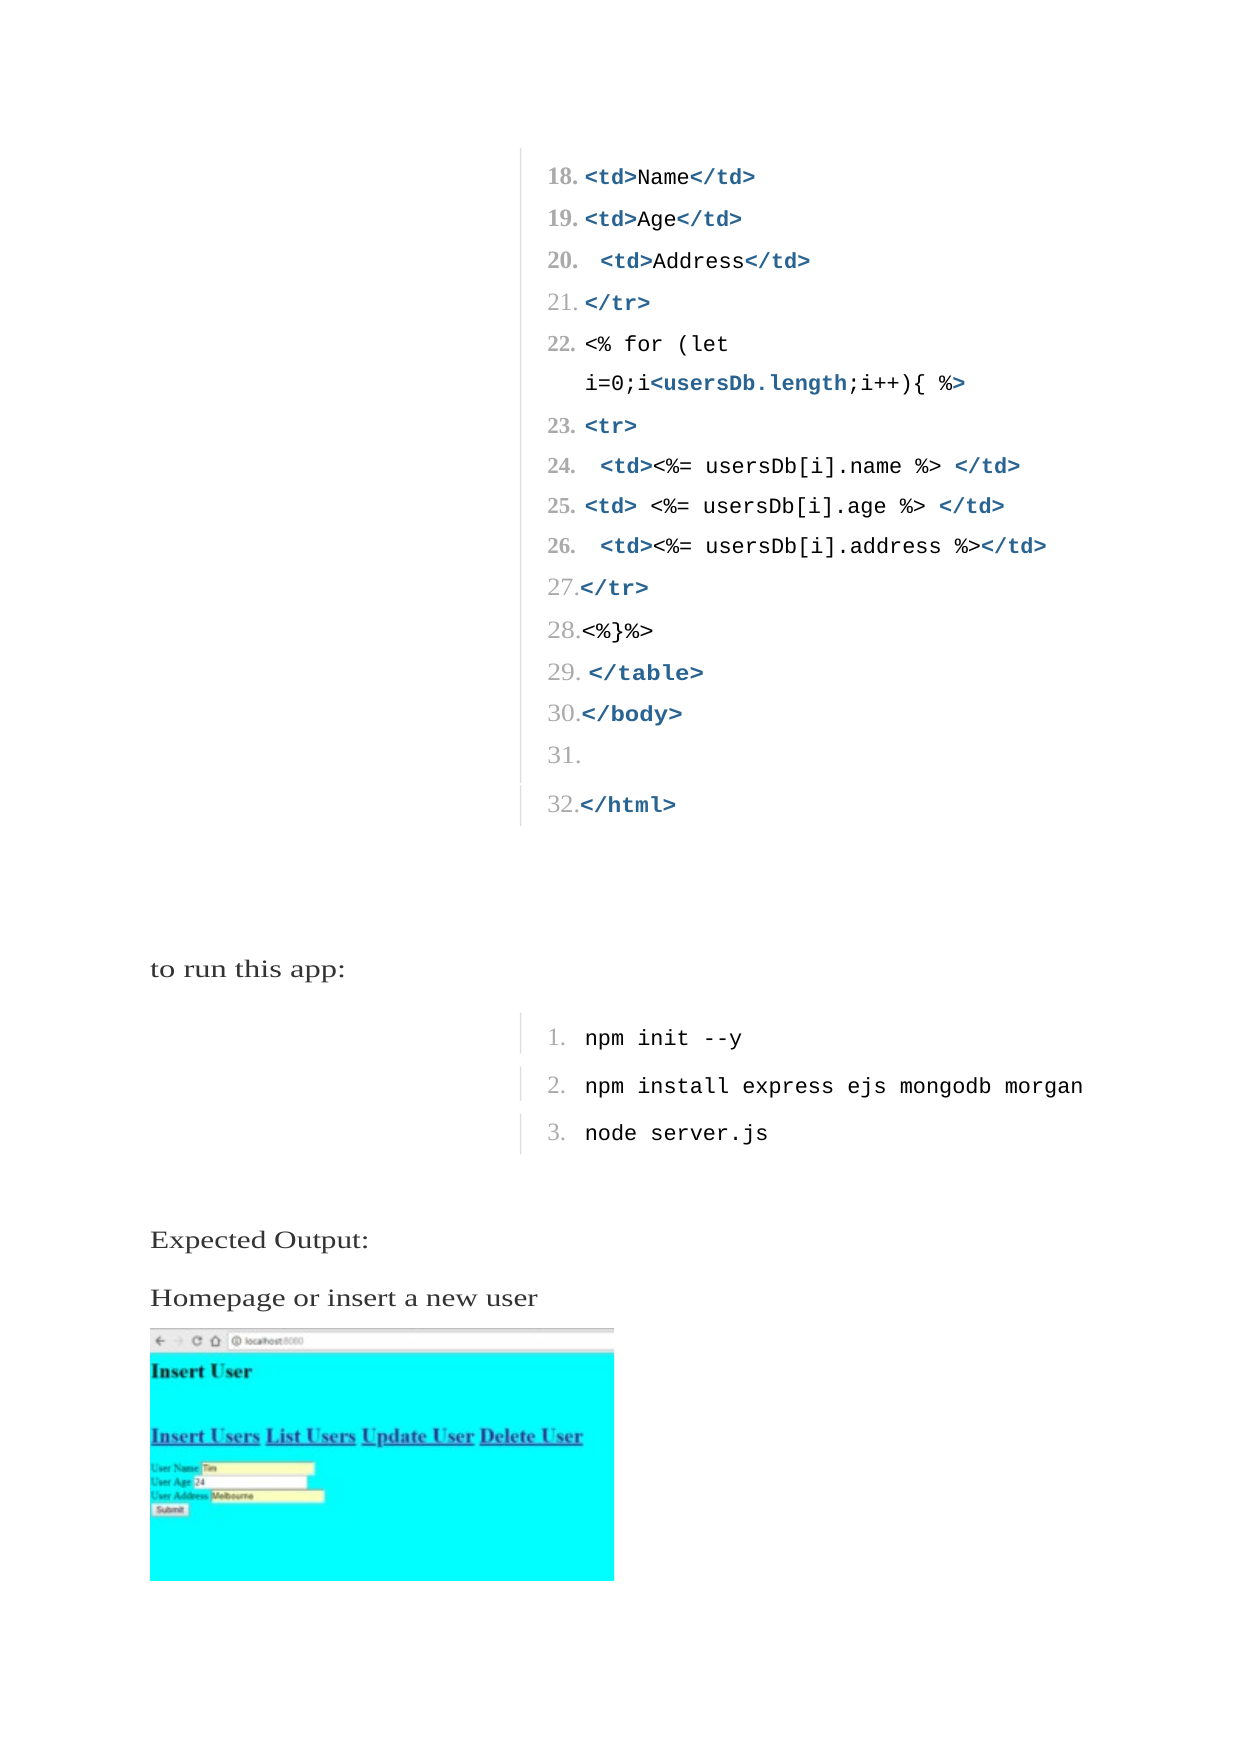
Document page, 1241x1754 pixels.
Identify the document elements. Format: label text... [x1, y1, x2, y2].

picture [150, 1328, 615, 1581]
list <td> <%= usersDb[i].age %> </td> [547, 492, 1240, 520]
text to run this app: [150, 954, 1240, 983]
text 27.</tr> [547, 572, 1240, 602]
list <td><%= usersDb[i].address %></td> [547, 532, 1240, 560]
list npm init --y [547, 1022, 1240, 1052]
list npm install express ejs mongodb morgan [547, 1070, 1240, 1100]
list <td>Age</td> [547, 203, 1240, 233]
text Expected Output: [150, 1225, 1240, 1253]
list <td><%= usersDb[i].name %> </td> [547, 452, 1240, 480]
list node server.js [547, 1117, 1240, 1147]
list <td>Name</td> [547, 161, 1240, 191]
text 32.</html> [547, 789, 1240, 819]
text Homepage or insert a new user [150, 1283, 1240, 1311]
text 28.<%}%> [547, 615, 1240, 645]
text 21. </tr> [547, 287, 1240, 317]
list <% for (let i=0;i<usersDb.length;i++){ %> [547, 330, 966, 397]
list <td>Address</td> [547, 245, 1240, 275]
list <tr> [547, 411, 1240, 439]
text 29. </table> 30.</body> 31. [547, 657, 714, 768]
